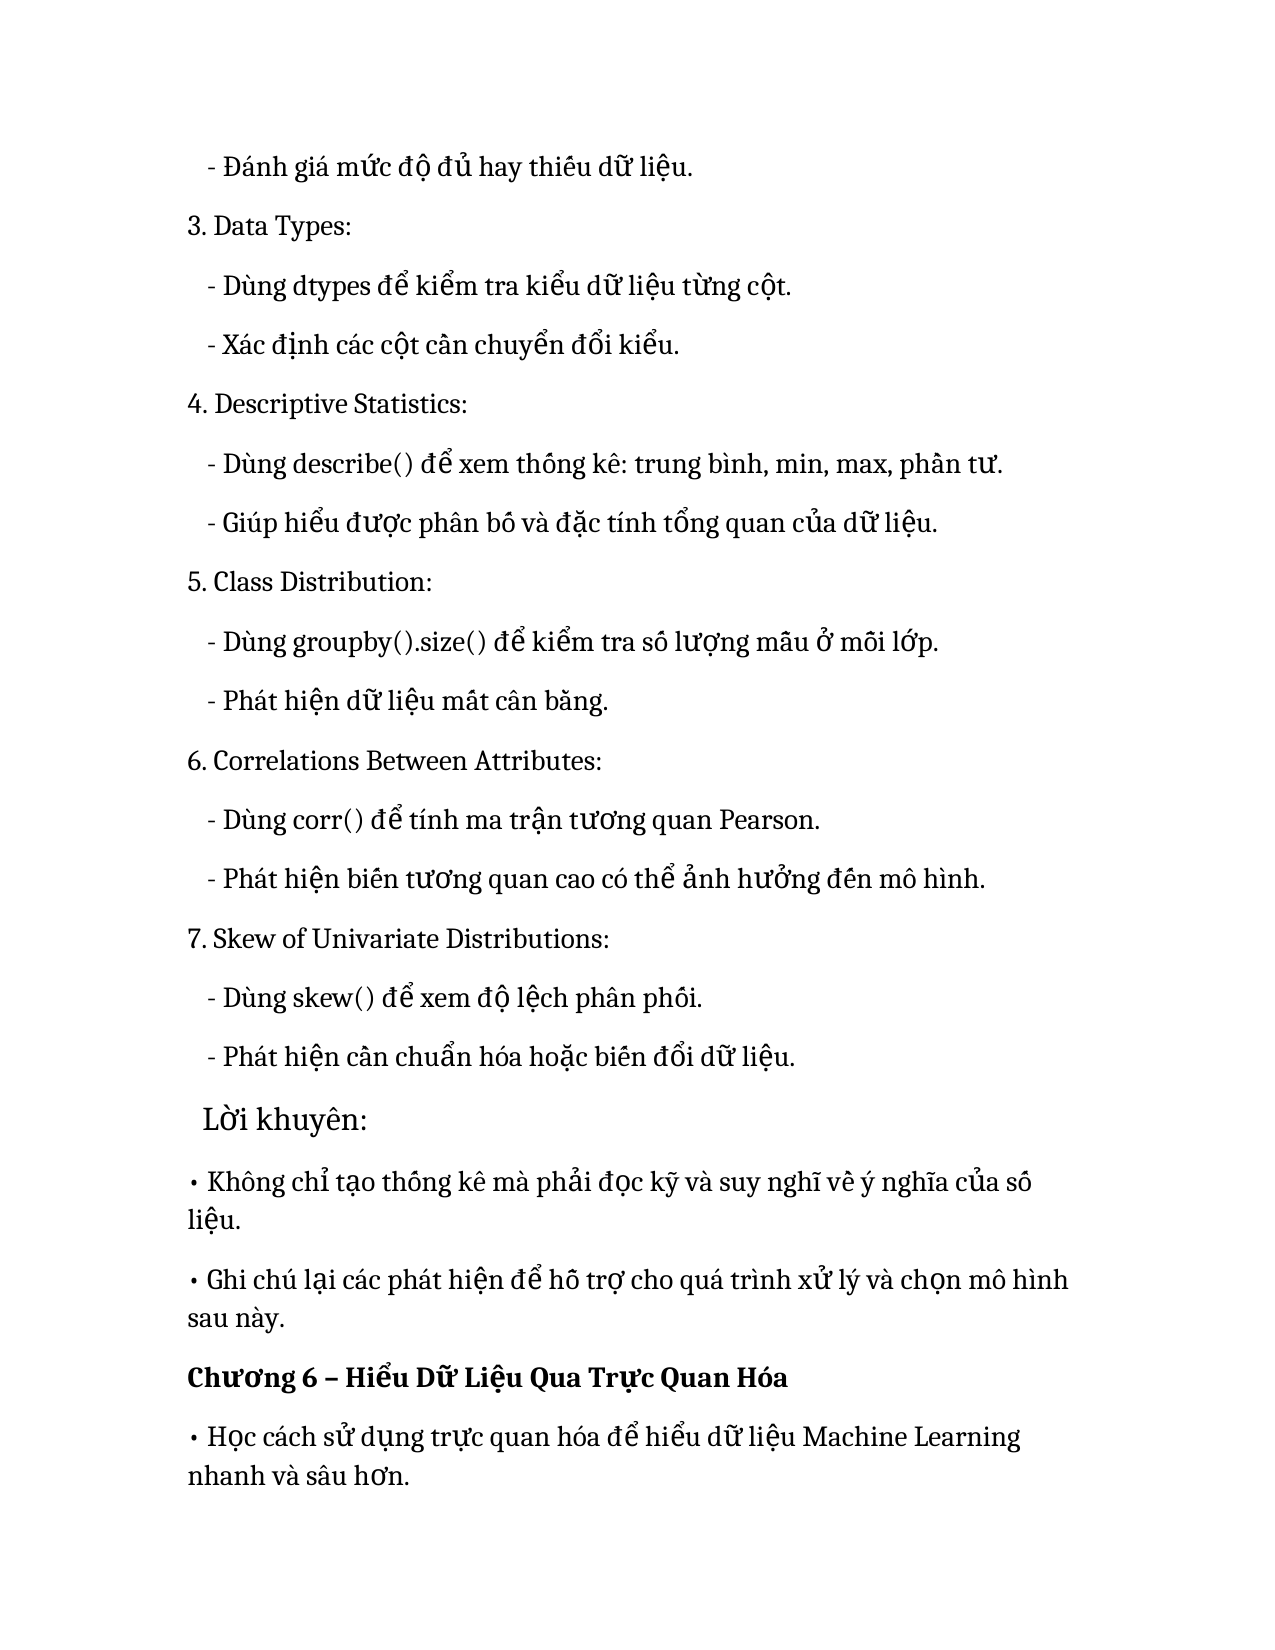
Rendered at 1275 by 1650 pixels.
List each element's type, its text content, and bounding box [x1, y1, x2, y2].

text 6. Correlations Between Attributes: [187, 744, 1087, 777]
text - Dùng skew() để xem độ lệch phân phối. [187, 981, 1087, 1015]
text - Giúp hiểu được phân bố và đặc tính tổng quan của dữ liệu. [187, 506, 1087, 540]
text 7. Skew of Univariate Distributions: [187, 922, 1087, 955]
text - Xác định các cột cần chuyển đổi kiểu. [187, 328, 1087, 362]
text - Phát hiện biến tương quan cao có thể ảnh hưởng đến mô hình. [187, 862, 1087, 896]
text 5. Class Distribution: [187, 566, 1087, 599]
text 4. Descriptive Statistics: [187, 387, 1087, 421]
text Chương 6 – Hiểu Dữ Liệu Qua Trực Quan Hóa [187, 1361, 1087, 1394]
text • Không chỉ tạo thống kê mà phải đọc kỹ và suy nghĩ về ý nghĩa của số liệu. [187, 1165, 1087, 1237]
text • Ghi chú lại các phát hiện để hỗ trợ cho quá trình xử lý và chọn mô hình sau này. [187, 1263, 1087, 1335]
text - Dùng groupby().size() để kiểm tra số lượng mẫu ở mỗi lớp. [187, 625, 1087, 658]
text Lời khuyên: [187, 1100, 1087, 1138]
text • Học cách sử dụng trực quan hóa để hiểu dữ liệu Machine Learning nhanh và sâu hơn. [187, 1420, 1087, 1492]
text - Dùng describe() để xem thống kê: trung bình, min, max, phần tư. [187, 447, 1087, 480]
text - Dùng corr() để tính ma trận tương quan Pearson. [187, 803, 1087, 837]
text - Phát hiện cần chuẩn hóa hoặc biến đổi dữ liệu. [187, 1041, 1087, 1074]
text - Đánh giá mức độ đủ hay thiếu dữ liệu. [187, 150, 1087, 183]
text - Phát hiện dữ liệu mất cân bằng. [187, 684, 1087, 718]
text - Dùng dtypes để kiểm tra kiểu dữ liệu từng cột. [187, 269, 1087, 302]
text 3. Data Types: [187, 209, 1087, 243]
